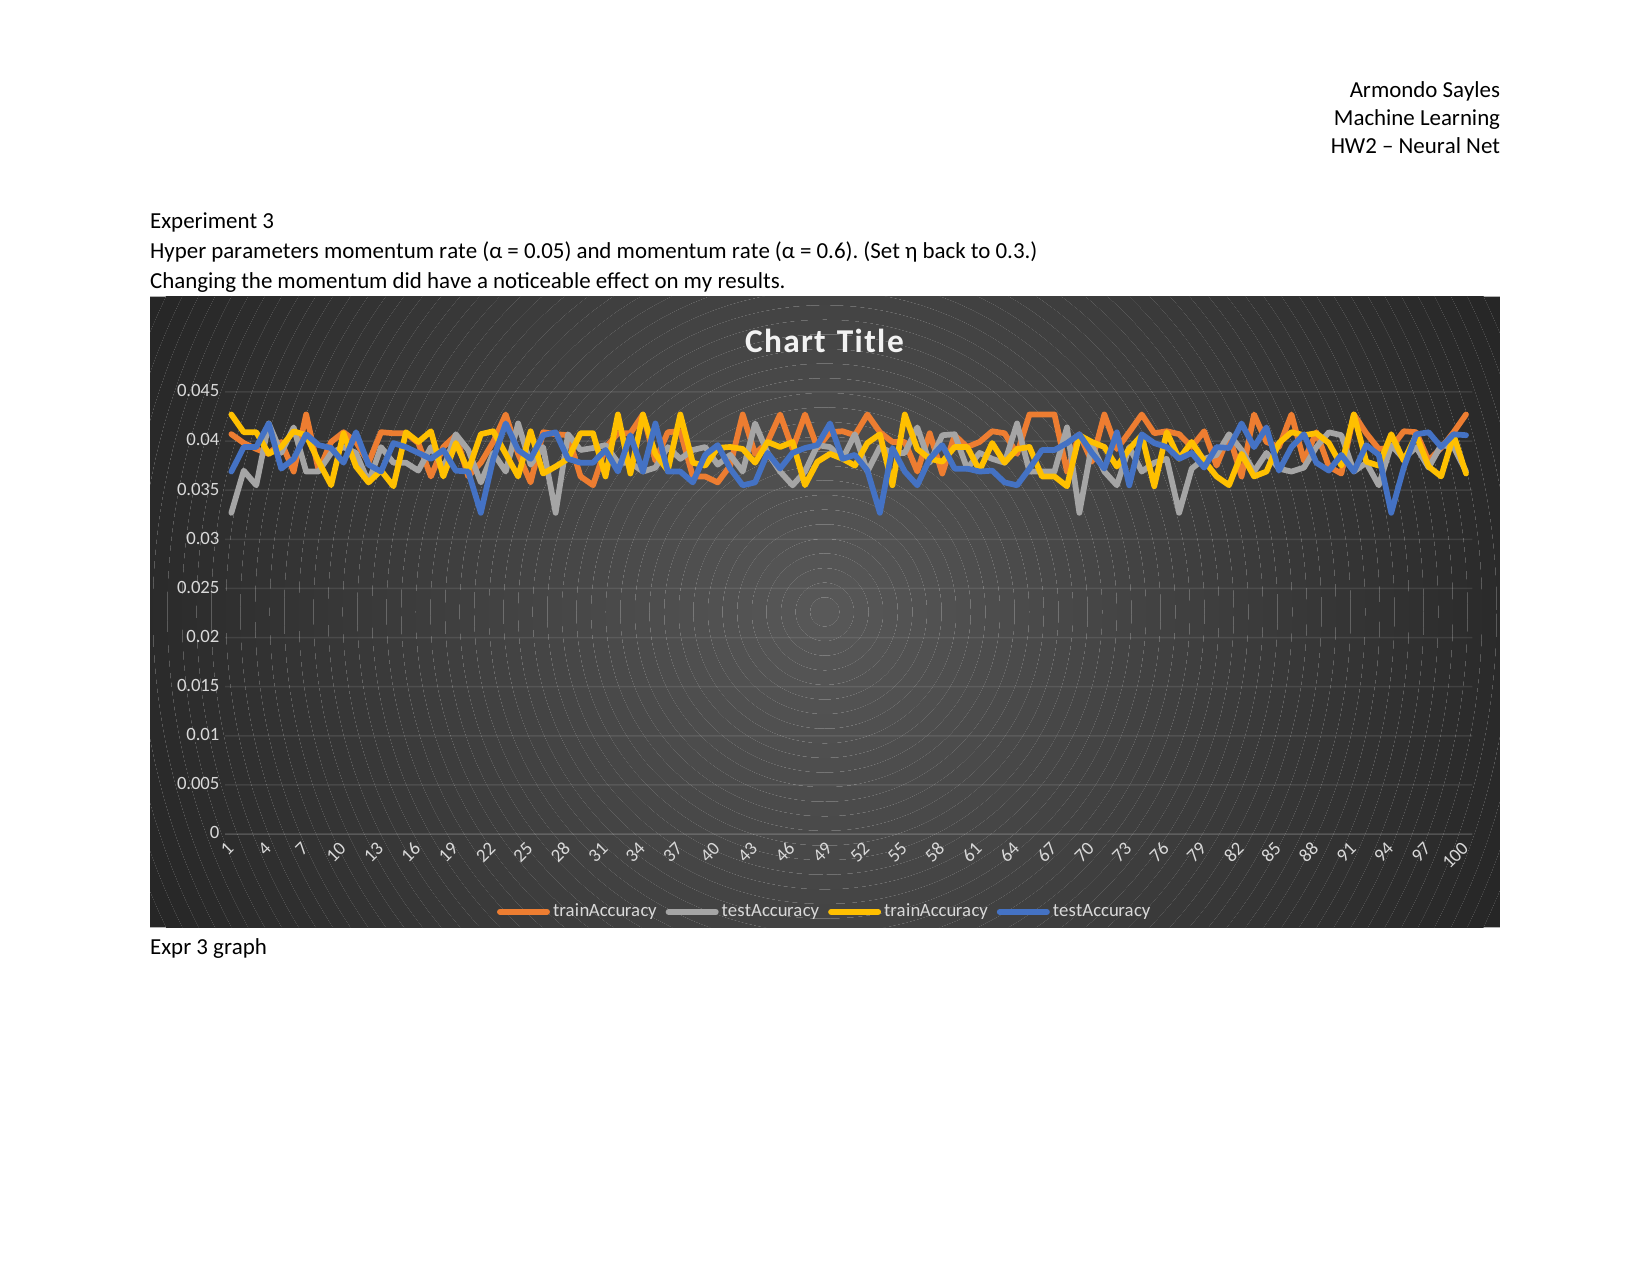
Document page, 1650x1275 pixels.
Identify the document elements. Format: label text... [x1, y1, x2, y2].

text Expr 3 graph [150, 928, 1500, 960]
text Experiment 3 [150, 206, 1500, 234]
text Hyper parameters momentum rate (α = 0.05) and momentum rate (α = 0.6). (Set η back to 0.3.) [150, 236, 1500, 264]
text Changing the momentum did have a noticeable effect on my results. [150, 266, 1500, 294]
